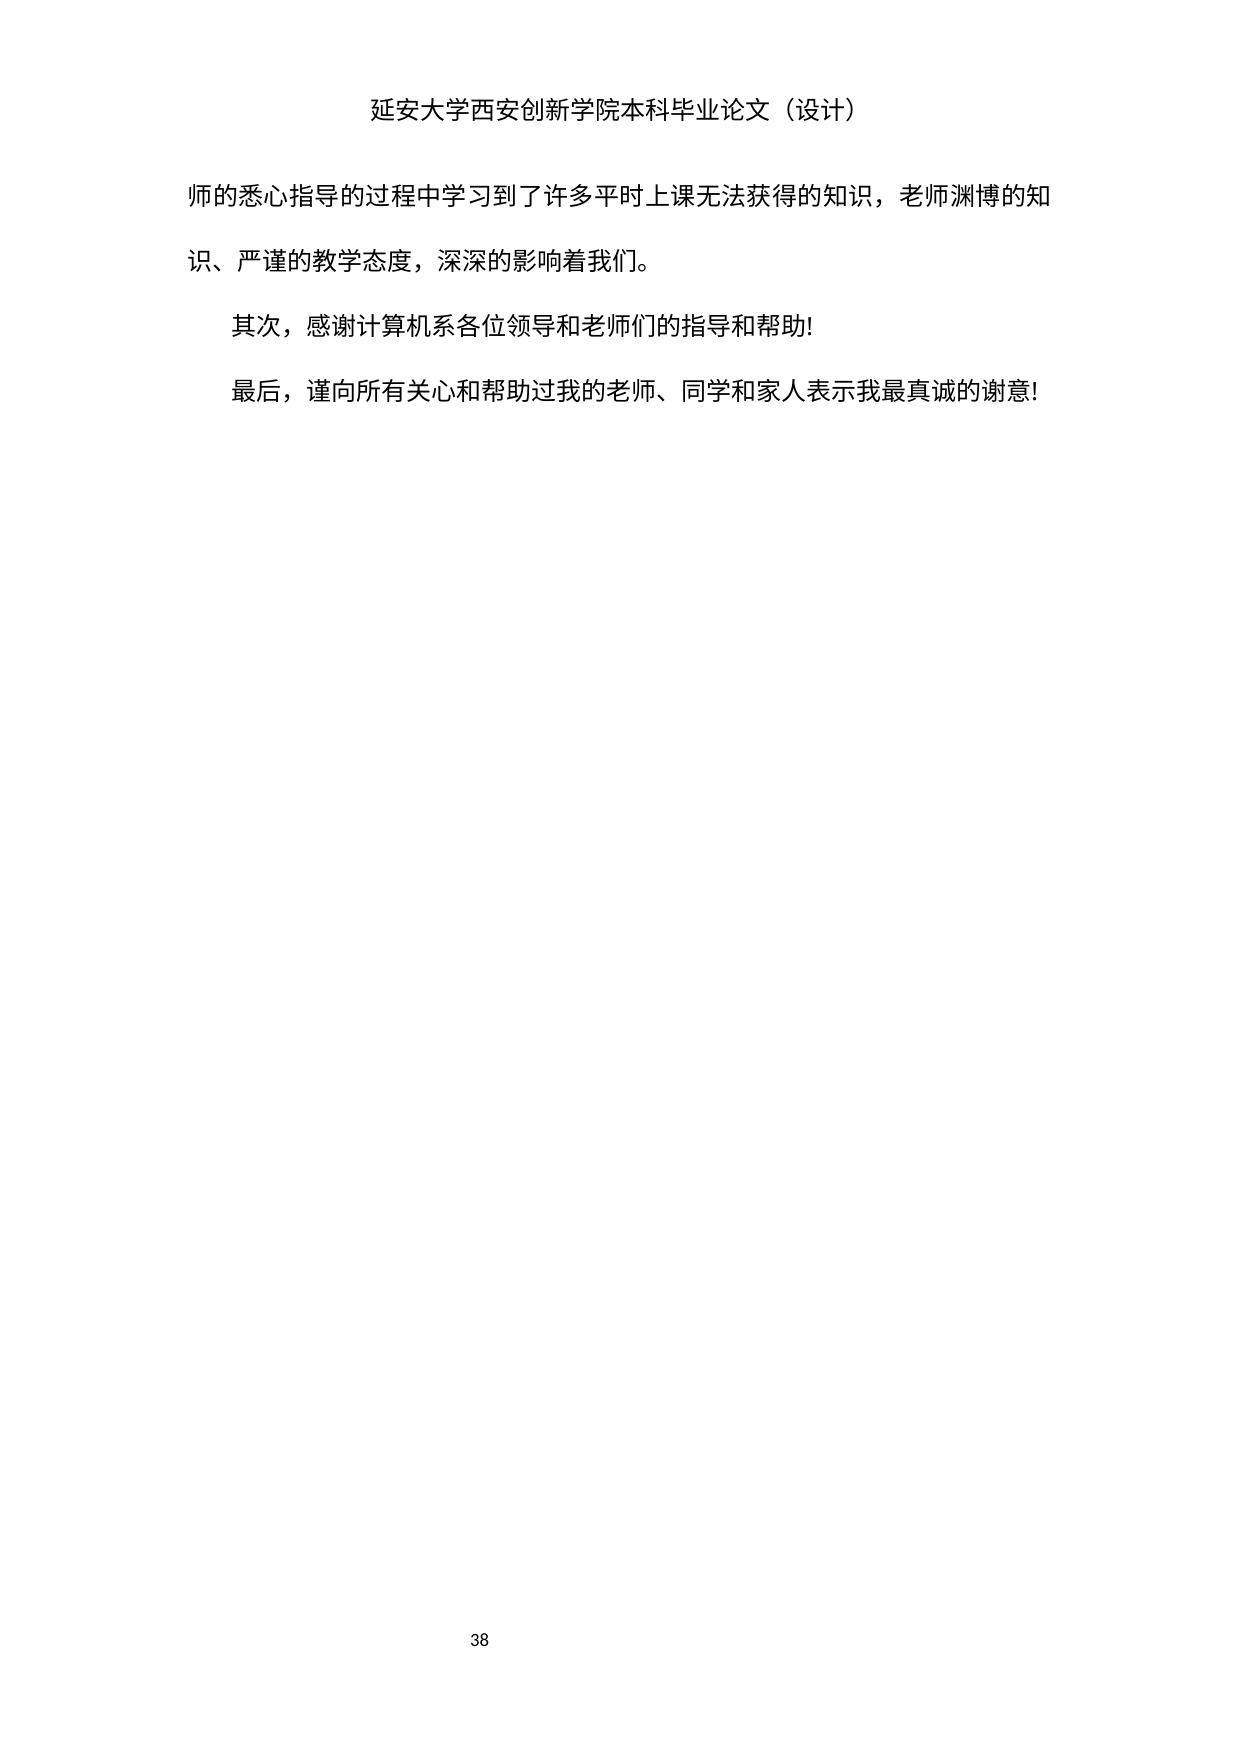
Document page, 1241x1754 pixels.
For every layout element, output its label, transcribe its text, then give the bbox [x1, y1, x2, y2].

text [187, 162, 1053, 292]
text 其次，感谢计算机系各位领导和老师们的指导和帮助! [187, 292, 1053, 357]
text 最后，谨向所有关心和帮助过我的老师、同学和家人表示我最真诚的谢意! [187, 357, 1053, 422]
